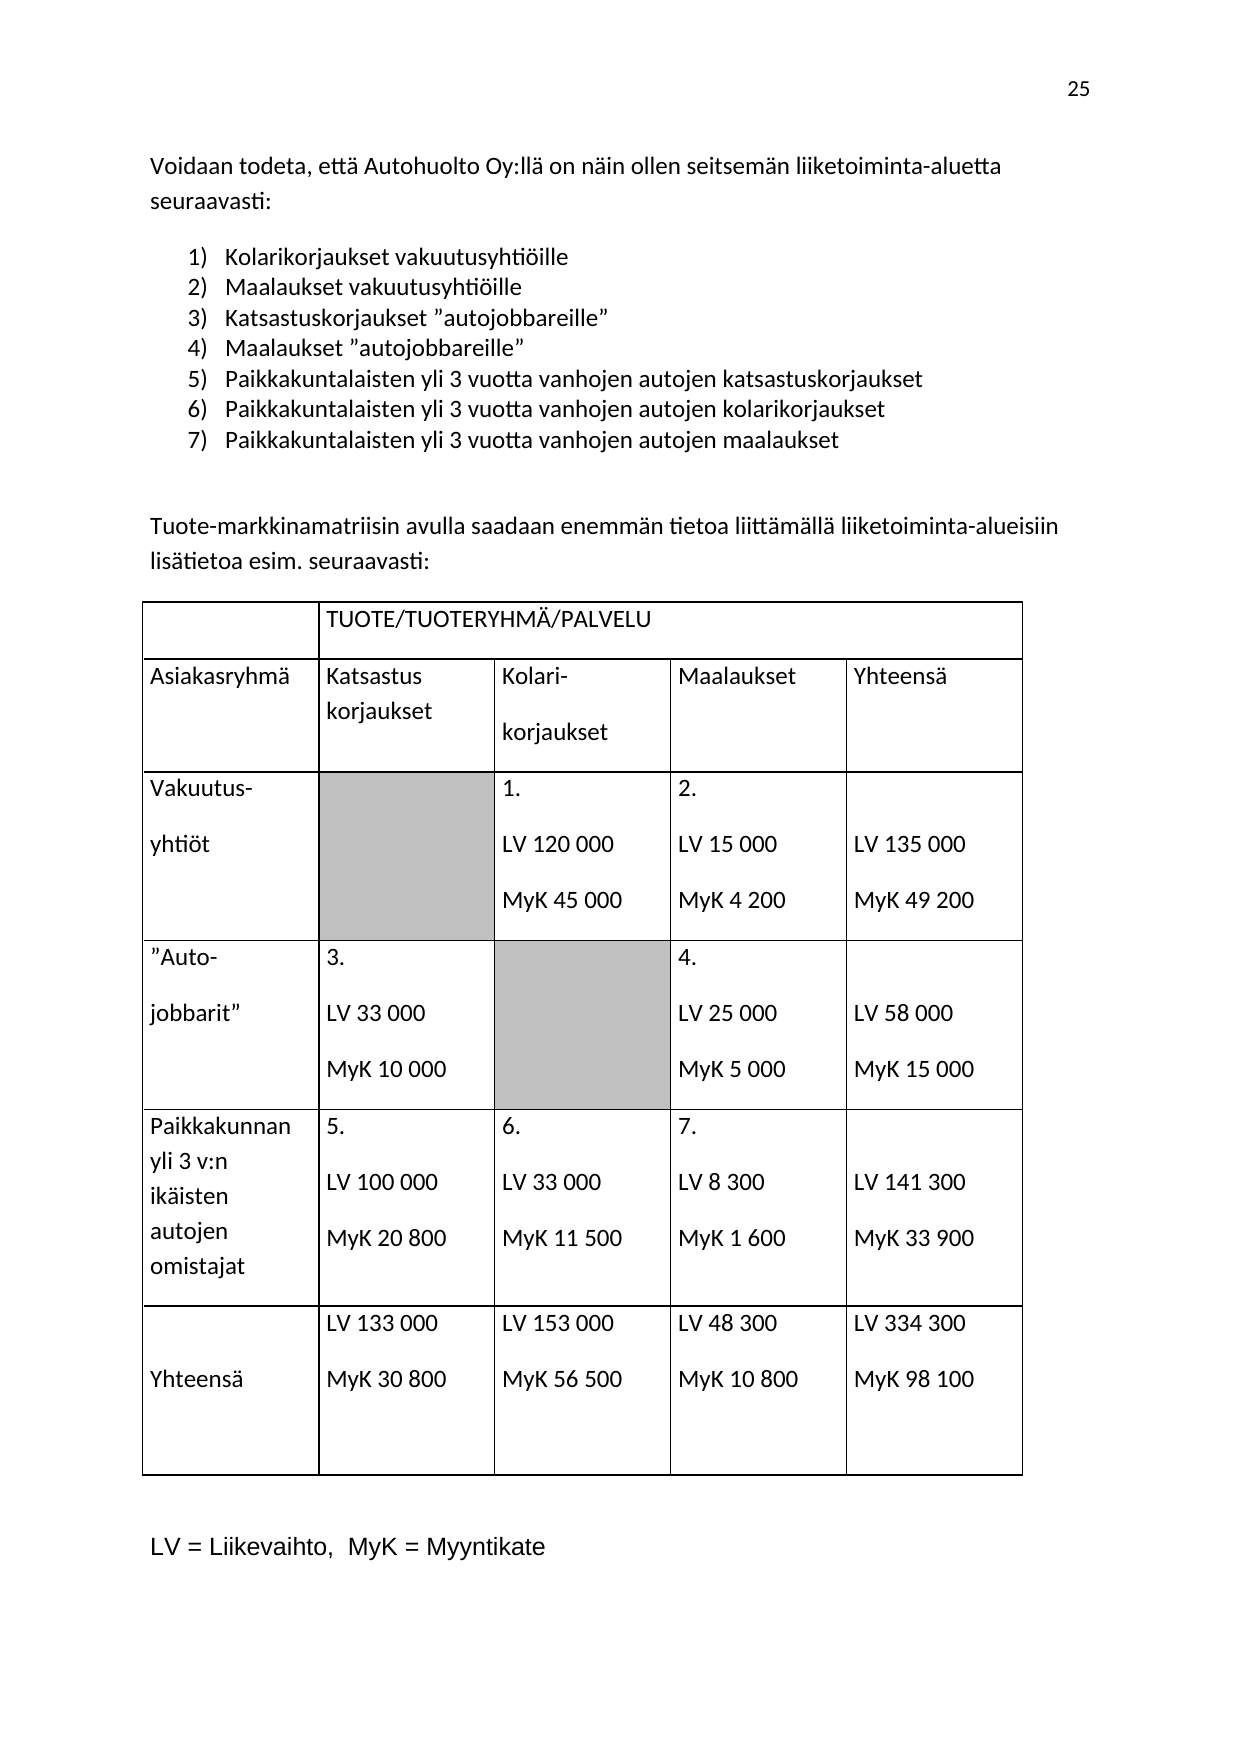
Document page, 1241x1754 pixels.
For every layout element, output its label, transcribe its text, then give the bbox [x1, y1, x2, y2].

table_cell Yhteensä [847, 660, 1022, 771]
table_cell 4. LV 25 000 MyK 5 000 [671, 941, 846, 1109]
text Voidaan todeta, että Autohuolto Oy:llä on näin ollen seitsemän liiketoiminta-aluetta seuraavasti: [150, 150, 1090, 216]
table_cell 2. LV 15 000 MyK 4 200 [671, 773, 846, 940]
list Paikkakuntalaisten yli 3 vuotta vanhojen autojen kolarikorjaukset [187, 393, 1090, 424]
list Paikkakuntalaisten yli 3 vuotta vanhojen autojen maalaukset [187, 424, 1090, 454]
table_cell Yhteensä [143, 1306, 318, 1474]
table_cell Vakuutus- yhtiöt [143, 772, 318, 940]
table_cell LV 133 000 MyK 30 800 [320, 1307, 494, 1474]
list Katsastuskorjaukset ”autojobbareille” [187, 302, 1090, 332]
table_cell LV 141 300 MyK 33 900 [847, 1110, 1022, 1305]
table_cell 5. LV 100 000 MyK 20 800 [320, 1110, 494, 1305]
table_header [143, 603, 318, 658]
table_header TUOTE/TUOTERYHMÄ/PALVELU [320, 603, 1022, 658]
table_cell 3. LV 33 000 MyK 10 000 [320, 941, 494, 1109]
table_cell [495, 941, 670, 1109]
list Paikkakuntalaisten yli 3 vuotta vanhojen autojen katsastuskorjaukset [187, 363, 1090, 393]
table_cell LV 153 000 MyK 56 500 [495, 1307, 670, 1474]
table_cell LV 58 000 MyK 15 000 [847, 941, 1022, 1109]
table_cell Kolari- korjaukset [495, 660, 670, 771]
table_cell 1. LV 120 000 MyK 45 000 [495, 773, 670, 940]
table_cell LV 48 300 MyK 10 800 [671, 1307, 846, 1474]
table_cell Paikkakunnan yli 3 v:n ikäisten autojen omistajat [143, 1110, 318, 1305]
list Maalaukset vakuutusyhtiöille [187, 271, 1090, 302]
table_cell ”Auto- jobbarit” [143, 941, 318, 1109]
text LV = Liikevaihto, MyK = Myyntikate [150, 1532, 1090, 1560]
table_cell Katsastus korjaukset [320, 660, 494, 771]
text Tuote-markkinamatriisin avulla saadaan enemmän tietoa liittämällä liiketoiminta-alueisiin lisätietoa esim. seuraavasti: [150, 510, 1090, 576]
list Kolarikorjaukset vakuutusyhtiöille [187, 241, 1090, 271]
table_cell [320, 773, 494, 940]
table_cell 6. LV 33 000 MyK 11 500 [495, 1110, 670, 1305]
table_cell LV 135 000 MyK 49 200 [847, 773, 1022, 940]
list Maalaukset ”autojobbareille” [187, 332, 1090, 363]
table_cell 7. LV 8 300 MyK 1 600 [671, 1110, 846, 1305]
table_cell LV 334 300 MyK 98 100 [847, 1307, 1022, 1474]
table_cell Maalaukset [671, 660, 846, 771]
table_cell Asiakasryhmä [143, 659, 318, 771]
